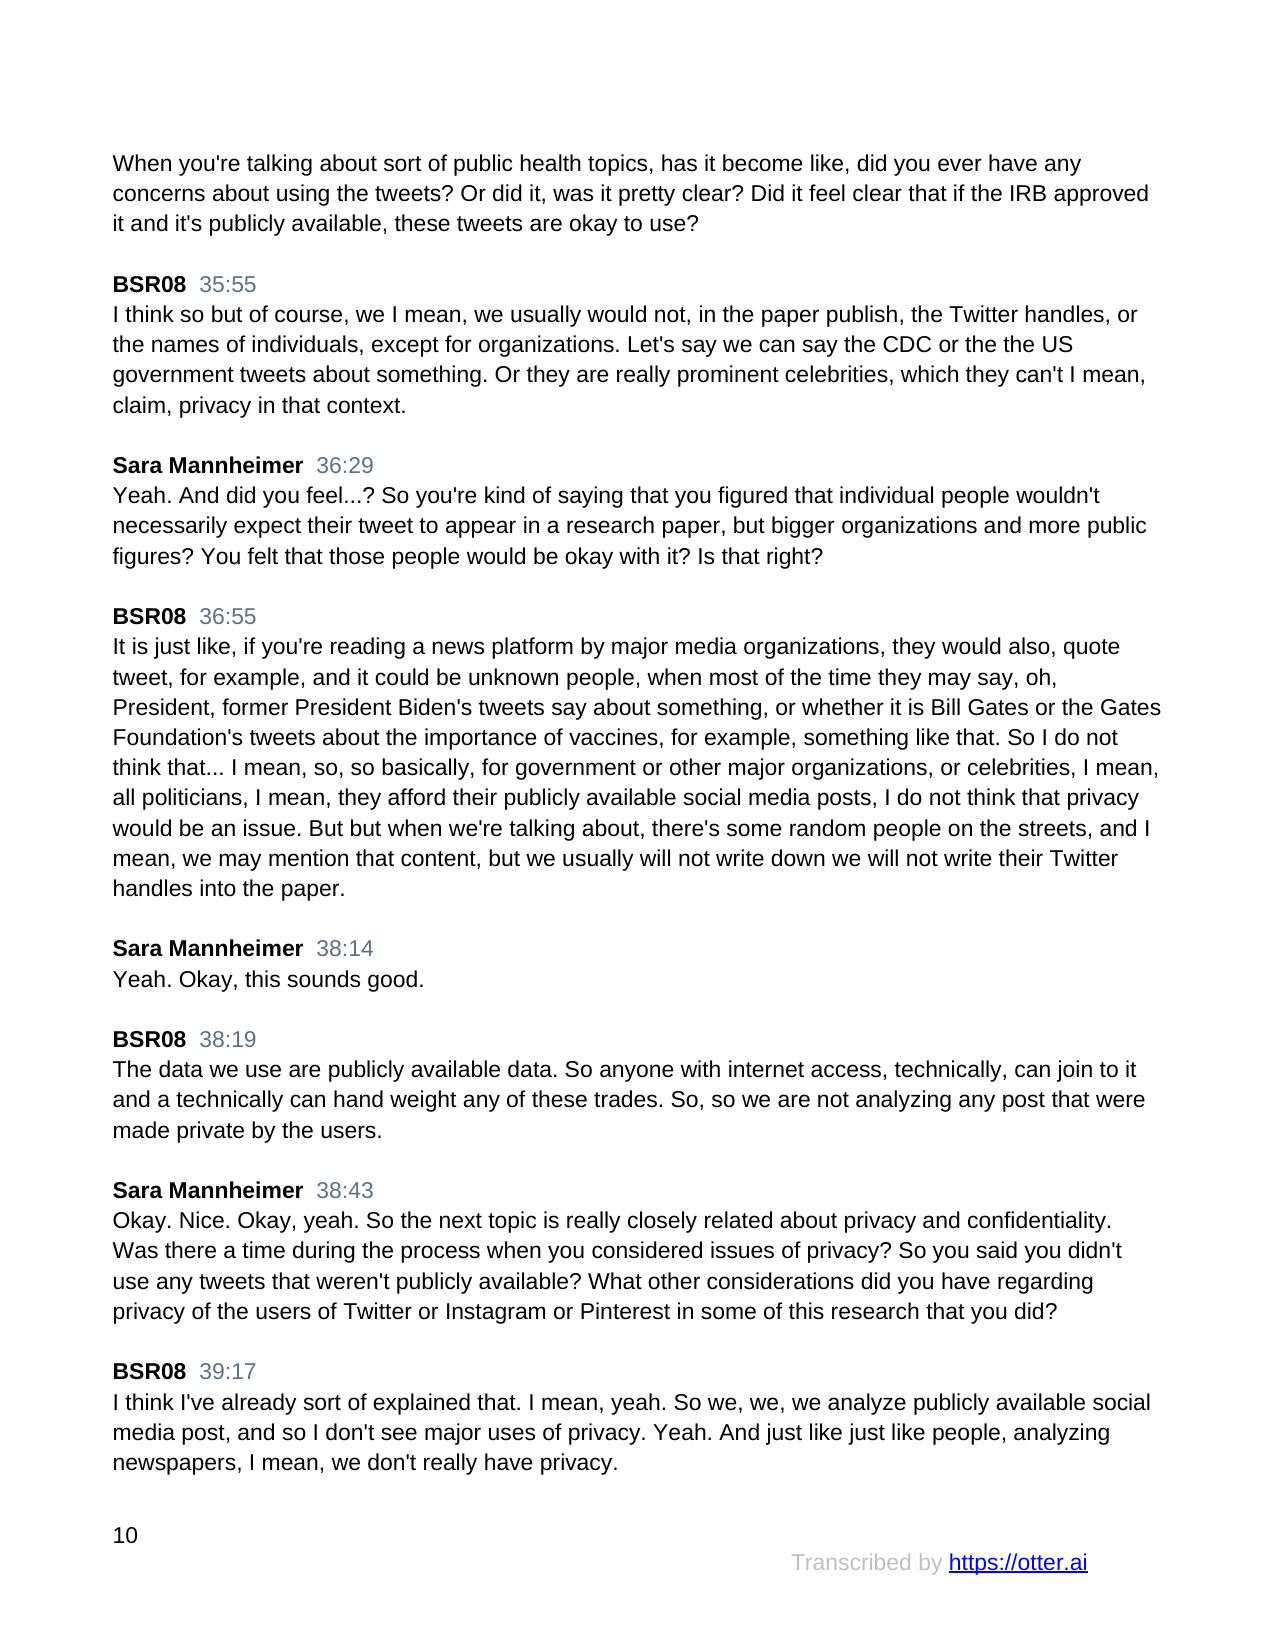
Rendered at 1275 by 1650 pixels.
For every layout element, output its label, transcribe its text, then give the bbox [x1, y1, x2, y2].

text BSR08 38:19 [112, 1026, 1162, 1052]
text Yeah. And did you feel...? So you're kind of saying that you figured that individual people wouldn't necessarily expect their tweet to appear in a research paper, but bigger organizations and more public figures? You felt that those people would be okay with it? Is that right? [112, 482, 1162, 569]
text I think I've already sort of explained that. I mean, yeah. So we, we, we analyze publicly available social media post, and so I don't see major uses of privacy. Yeah. And just like just like people, analyzing newspapers, I mean, we don't really have privacy. [112, 1388, 1162, 1475]
text Sara Mannheimer 36:29 [112, 452, 1162, 478]
text When you're talking about sort of public health topics, has it become like, did you ever have any concerns about using the tweets? Or did it, was it pretty clear? Did it feel clear that if the IRB approved it and it's publicly available, these tweets are okay to use? [112, 150, 1162, 237]
text It is just like, if you're reading a news platform by major media organizations, they would also, quote tweet, for example, and it could be unknown people, when most of the time they may say, oh, President, former President Biden's tweets say about something, or whether it is Bill Gates or the Gates Foundation's tweets about the importance of vaccines, for example, something like that. So I do not think that... I mean, so, so basically, for government or other major organizations, or celebrities, I mean, all politicians, I mean, they afford their publicly available social media posts, I do not think that privacy would be an issue. But but when we're talking about, there's some random people on the streets, and I mean, we may mention that content, but we usually will not write down we will not write their Twitter handles into the paper. [112, 633, 1162, 901]
text The data we use are publicly available data. So anyone with internet access, technically, can join to it and a technically can hand weight any of these trades. So, so we are not analyzing any post that were made private by the users. [112, 1056, 1162, 1143]
text BSR08 35:55 [112, 271, 1162, 297]
text BSR08 39:17 [112, 1358, 1162, 1385]
text BSR08 36:55 [112, 603, 1162, 629]
text Sara Mannheimer 38:14 [112, 935, 1162, 962]
text I think so but of course, we I mean, we usually would not, in the paper publish, the Twitter handles, or the names of individuals, except for organizations. Let's say we can say the CDC or the the US government tweets about something. Or they are really prominent celebrities, which they can't I mean, claim, privacy in that context. [112, 301, 1162, 418]
text Sara Mannheimer 38:43 [112, 1177, 1162, 1203]
text Okay. Nice. Okay, yeah. So the next topic is really closely related about privacy and confidentiality. Was there a time during the process when you considered issues of privacy? So you said you didn't use any tweets that weren't publicly available? What other considerations did you have regarding privacy of the users of Twitter or Instagram or Pinterest in some of this research that you did? [112, 1207, 1162, 1324]
text Yeah. Okay, this sounds good. [112, 966, 1162, 992]
